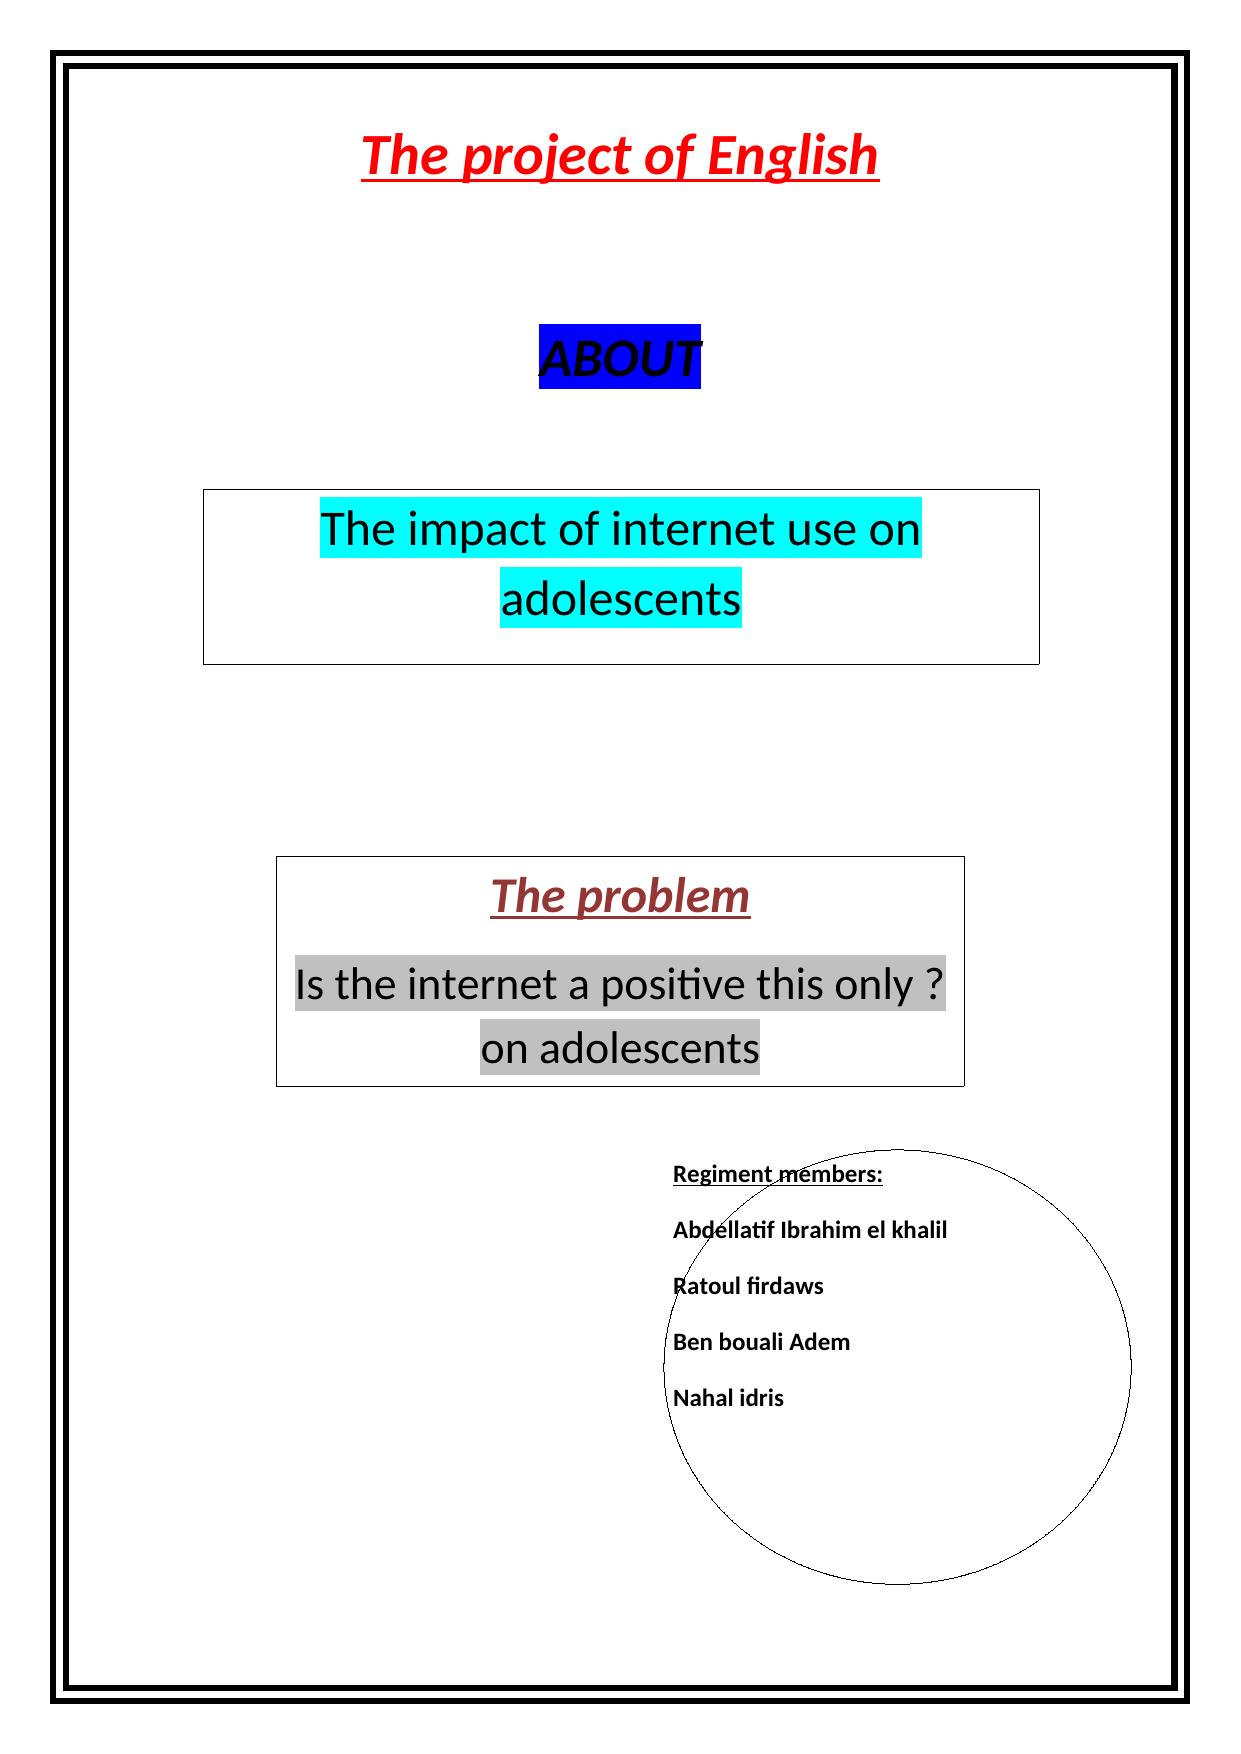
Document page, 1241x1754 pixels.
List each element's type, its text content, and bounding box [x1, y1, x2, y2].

text ABOUT [147, 323, 1093, 389]
list The project of English [147, 118, 1093, 189]
